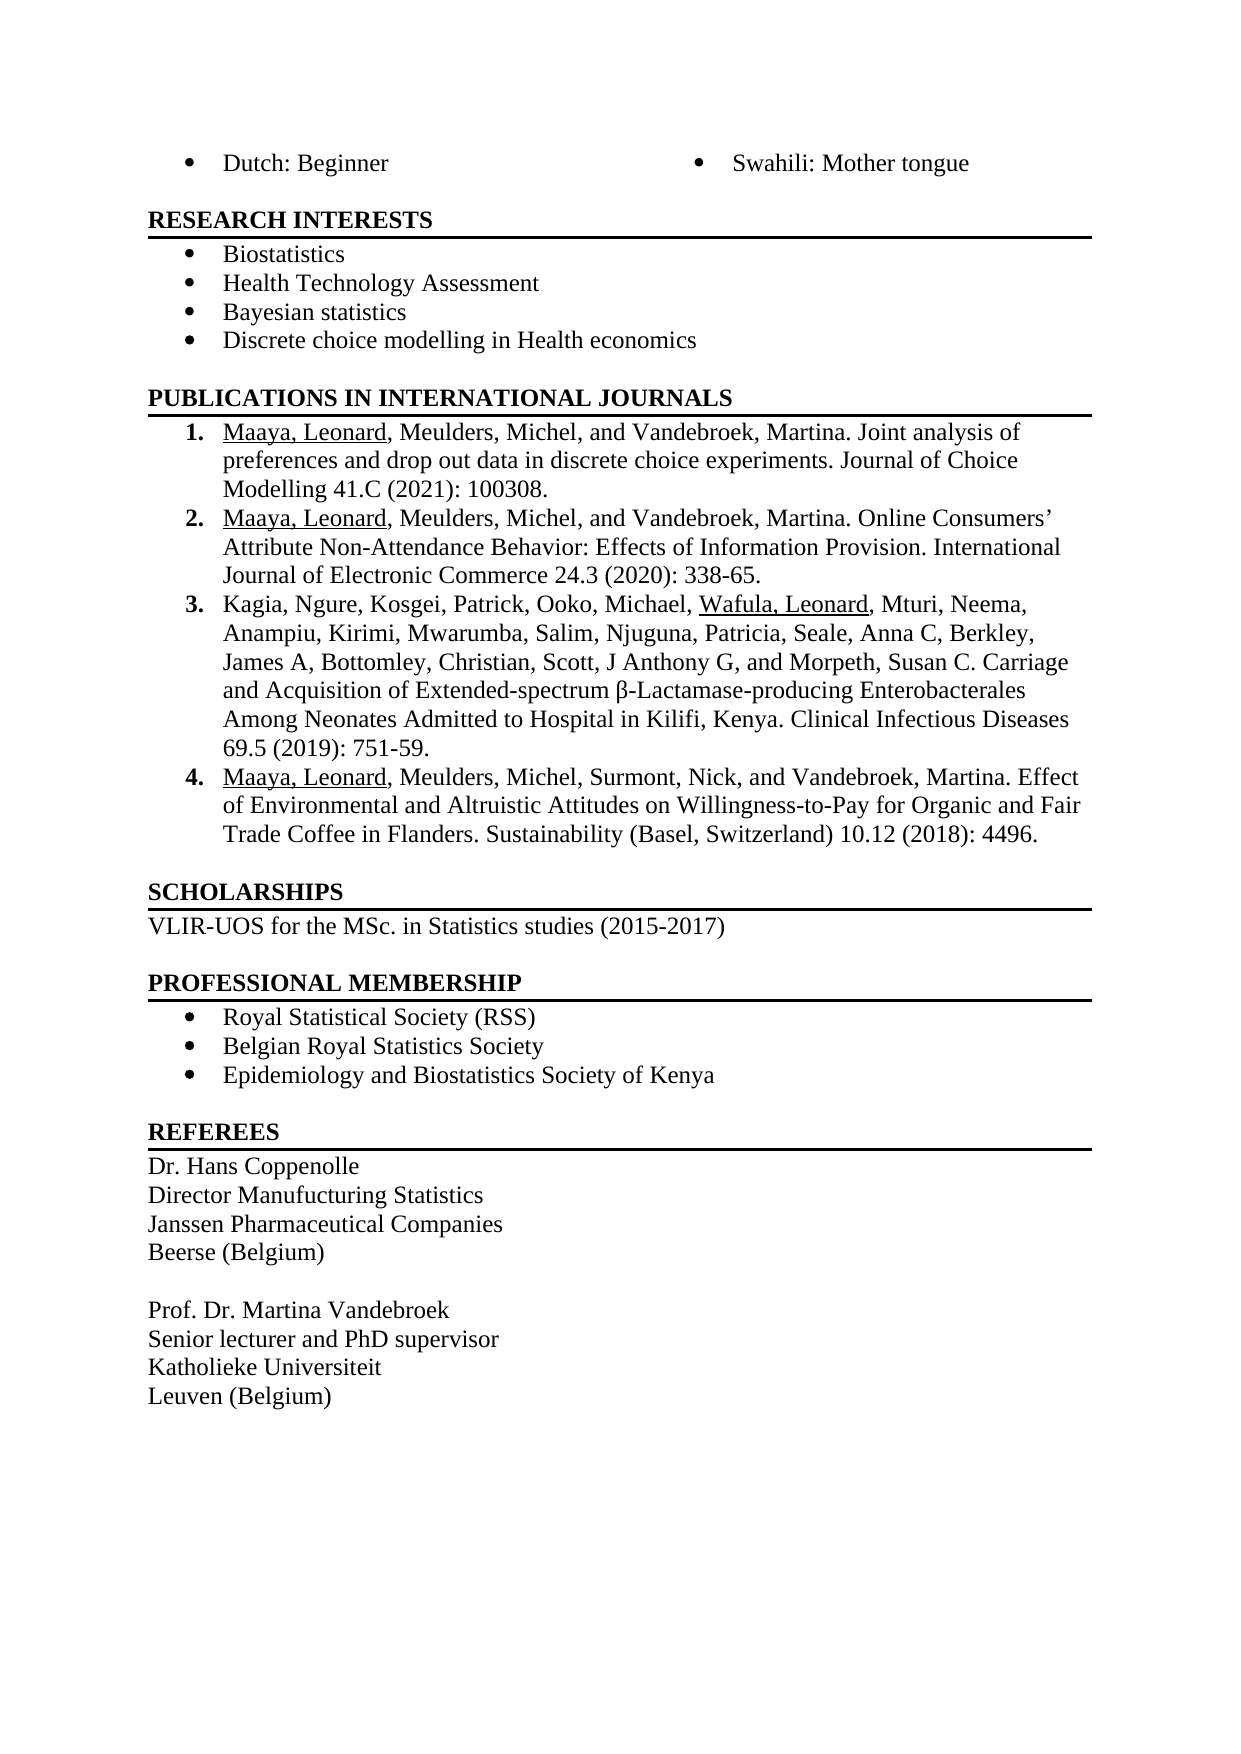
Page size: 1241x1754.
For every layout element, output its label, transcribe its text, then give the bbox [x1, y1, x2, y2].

text Leuven (Belgium) [148, 1381, 1092, 1410]
text REFEREES [148, 1117, 1092, 1148]
list Royal Statistical Society (RSS) [185, 1002, 1092, 1031]
list Dutch: Beginner [185, 148, 583, 176]
text RESEARCH INTERESTS [148, 205, 1092, 236]
text Senior lecturer and PhD supervisor [148, 1324, 1092, 1352]
list Kagia, Ngure, Kosgei, Patrick, Ooko, Michael, Wafula, Leonard, Mturi, Neema, Anampiu, Kirimi, Mwarumba, Salim, Njuguna, Patricia, Seale, Anna C, Berkley, James A, Bottomley, Christian, Scott, J Anthony G, and Morpeth, Susan C. Carriage and Acquisition of Extended-spectrum β-Lactamase-producing Enterobacterales Among Neonates Admitted to Hospital in Kilifi, Kenya. Clinical Infectious Diseases 69.5 (2019): 751-59. [185, 589, 1092, 762]
text Beerse (Belgium) [148, 1237, 1092, 1266]
list Belgian Royal Statistics Society [185, 1031, 1092, 1060]
list Health Technology Assessment [185, 268, 1092, 297]
text SCHOLARSHIPS [148, 877, 1092, 908]
text PROFESSIONAL MEMBERSHIP [148, 968, 1092, 999]
list Maaya, Leonard, Meulders, Michel, and Vandebroek, Martina. Online Consumers’ Attribute Non-Attendance Behavior: Effects of Information Provision. International Journal of Electronic Commerce 24.3 (2020): 338-65. [185, 503, 1092, 589]
list Maaya, Leonard, Meulders, Michel, and Vandebroek, Martina. Joint analysis of preferences and drop out data in discrete choice experiments. Journal of Choice Modelling 41.C (2021): 100308. [185, 417, 1092, 503]
text Janssen Pharmaceutical Companies [148, 1209, 1092, 1237]
list Epidemiology and Biostatistics Society of Kenya [185, 1060, 1092, 1088]
list Biostatistics [185, 239, 1092, 268]
list Bayesian statistics [185, 297, 1092, 325]
text Katholieke Universiteit [148, 1352, 1092, 1381]
list Discrete choice modelling in Health economics [185, 325, 1092, 354]
list Swahili: Mother tongue [694, 148, 1092, 176]
text VLIR-UOS for the MSc. in Statistics studies (2015-2017) [148, 911, 1092, 939]
text PUBLICATIONS IN INTERNATIONAL JOURNALS [148, 383, 1092, 414]
text Prof. Dr. Martina Vandebroek [148, 1295, 1092, 1324]
text Dr. Hans Coppenolle [148, 1151, 1092, 1180]
text Director Manufucturing Statistics [148, 1180, 1092, 1209]
list Maaya, Leonard, Meulders, Michel, Surmont, Nick, and Vandebroek, Martina. Effect of Environmental and Altruistic Attitudes on Willingness-to-Pay for Organic and Fair Trade Coffee in Flanders. Sustainability (Basel, Switzerland) 10.12 (2018): 4496. [185, 762, 1092, 848]
